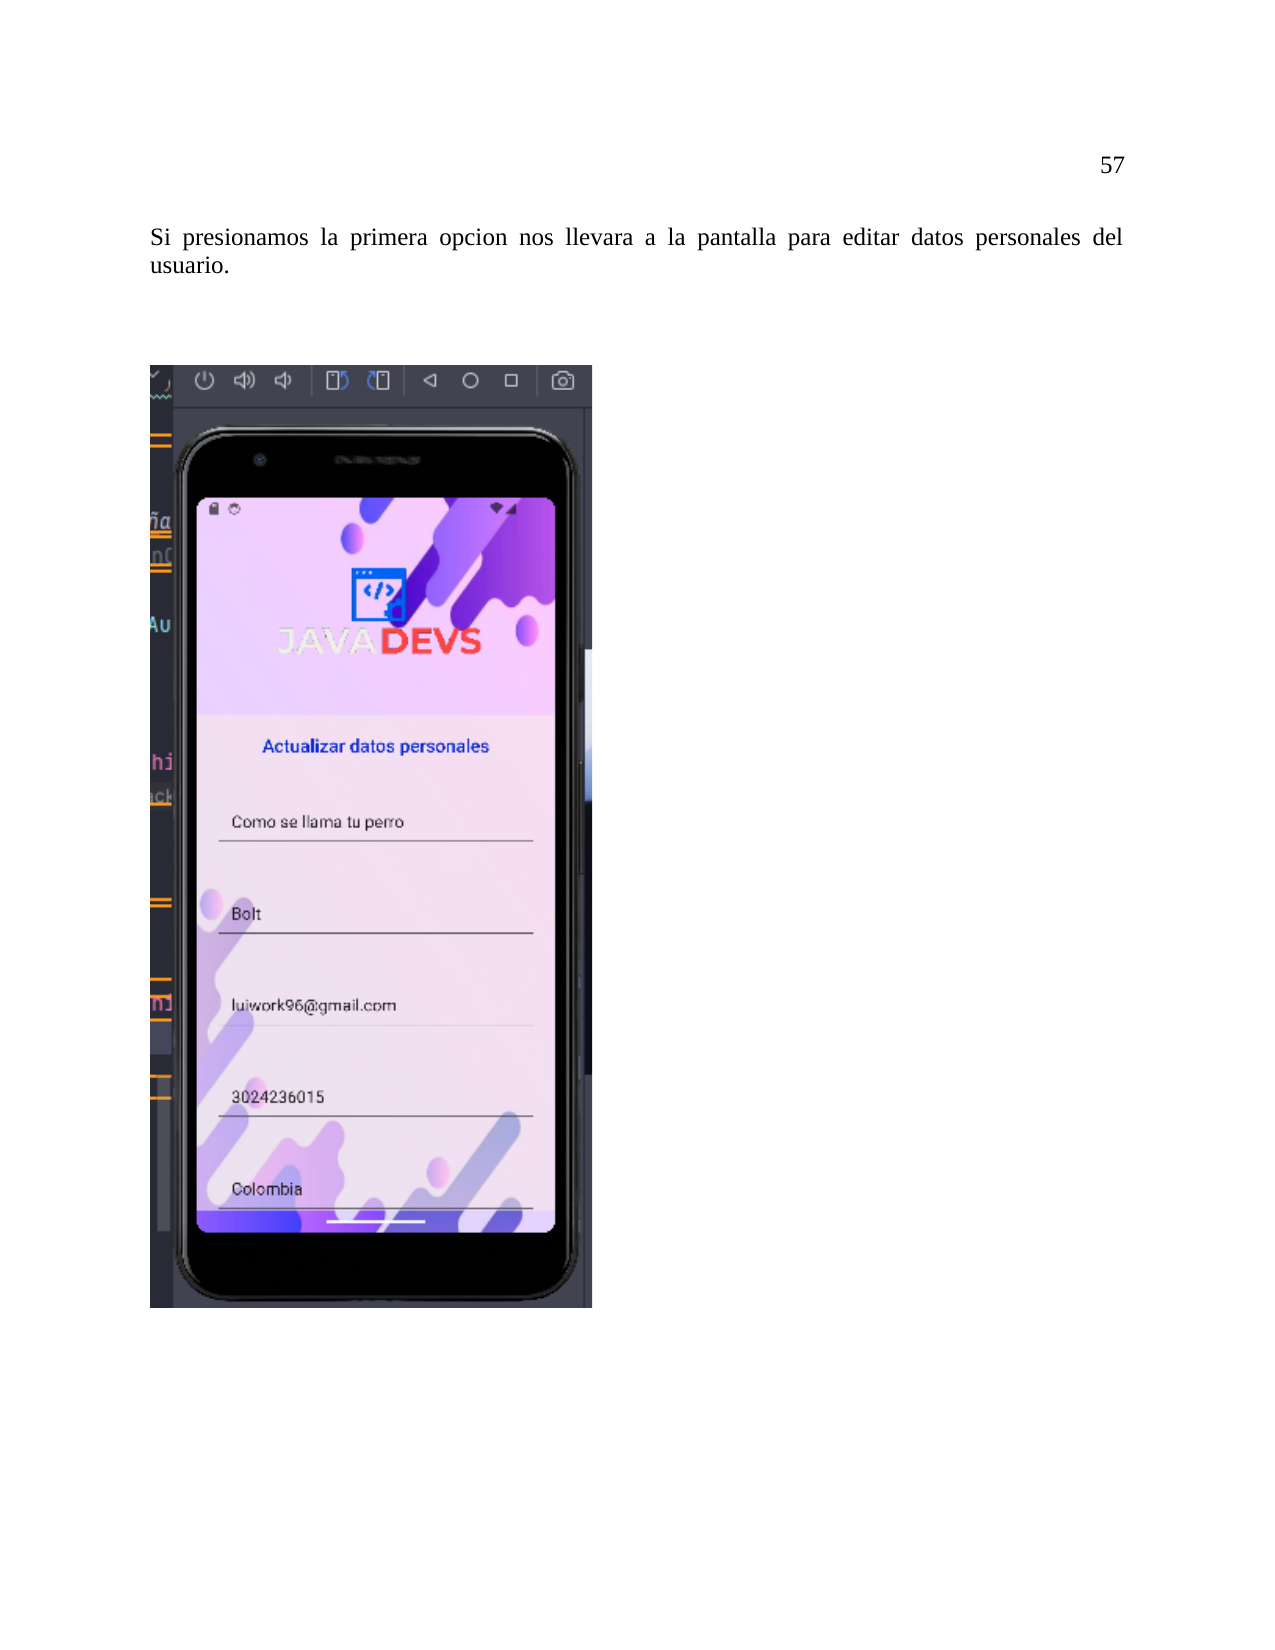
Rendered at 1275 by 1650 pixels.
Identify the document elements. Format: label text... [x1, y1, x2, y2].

text Si presionamos la primera opcion nos llevara a la pantalla para editar datos personales del usuario. [150, 222, 1125, 279]
picture [150, 365, 593, 1308]
